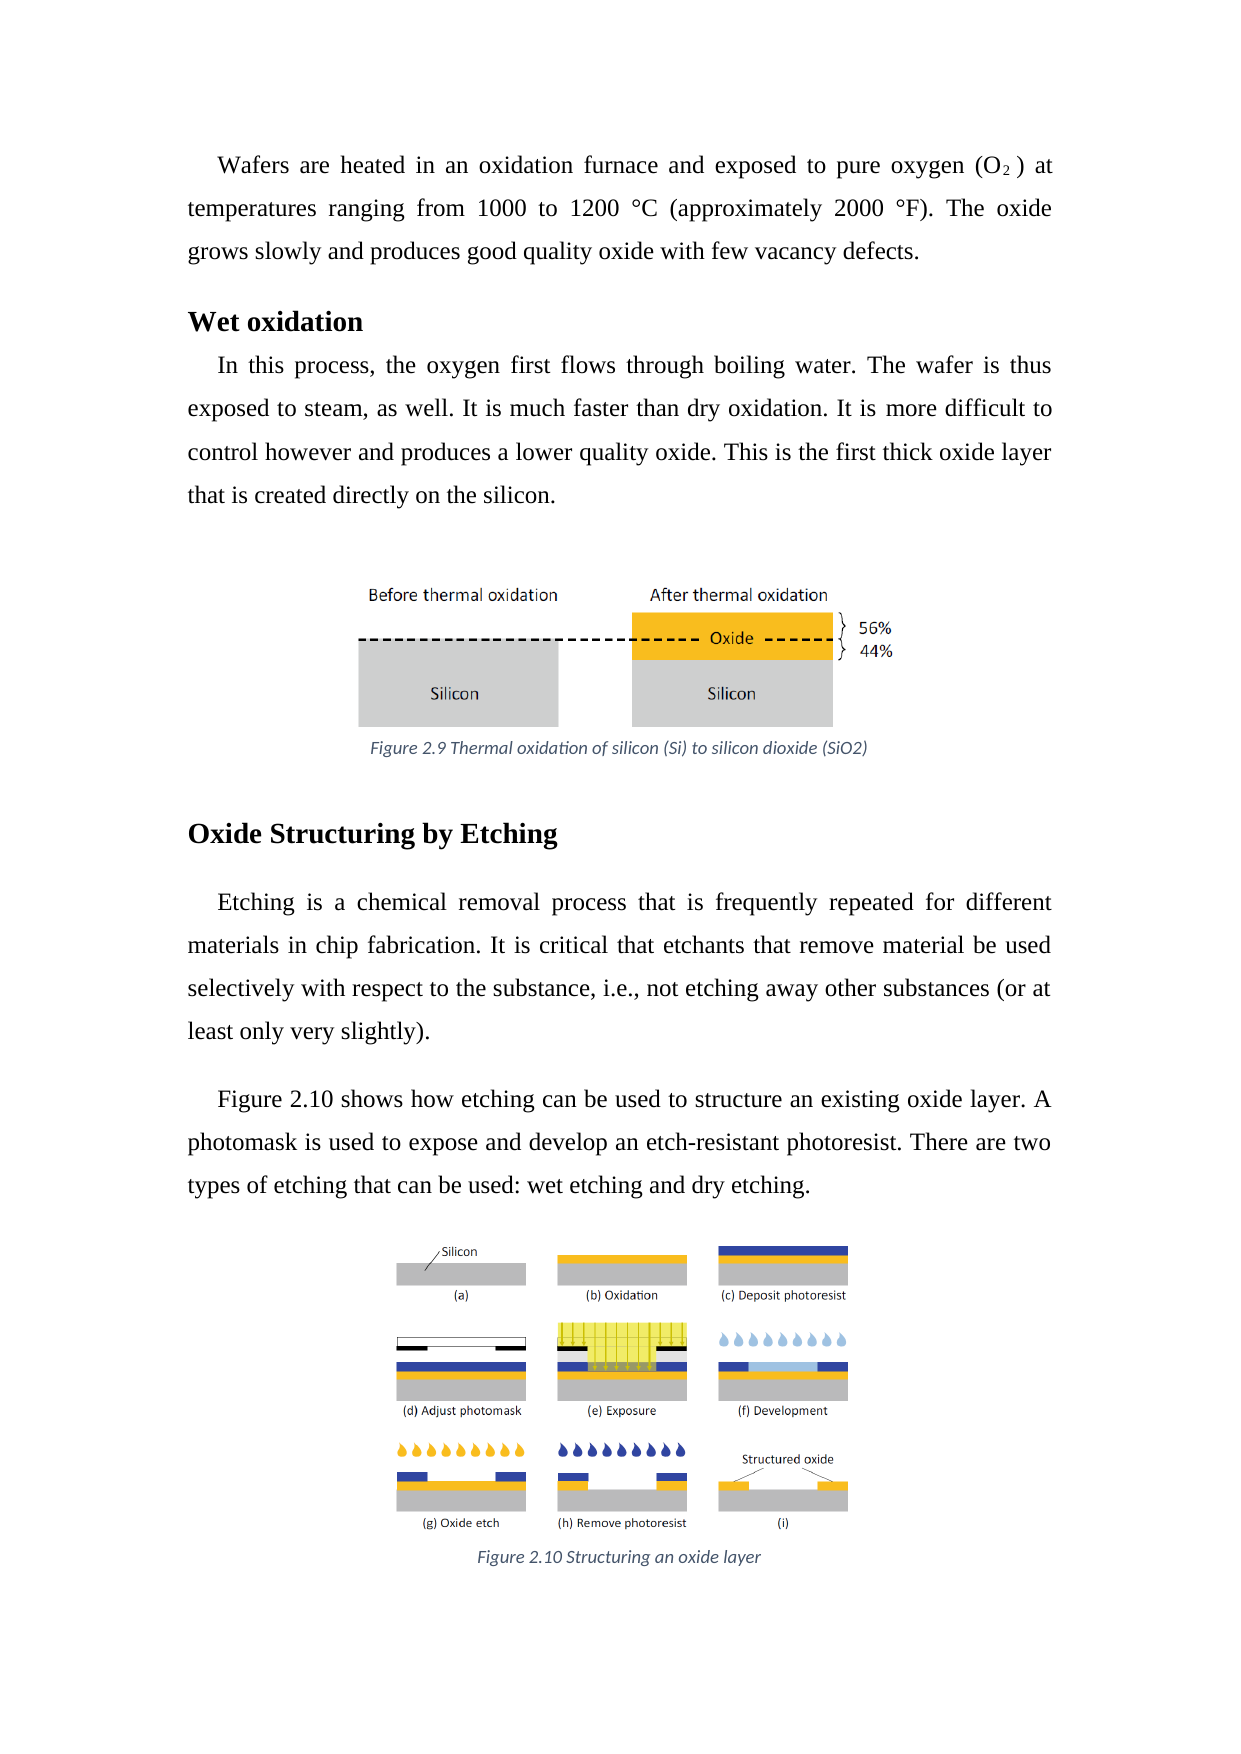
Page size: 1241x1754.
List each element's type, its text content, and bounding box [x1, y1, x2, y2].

text Figure 2.10 Structuring an oxide layer [187, 1545, 1053, 1568]
text Figure 2.10 shows how etching can be used to structure an existing oxide layer. A photomask is used to expose and develop an etch-resistant photoresist. There are two types of etching that can be used: wet etching and dry etching. [187, 1084, 1053, 1199]
text Oxide Structuring by Etching [187, 816, 1053, 850]
text Etching is a chemical removal process that is frequently repeated for different materials in chip fabrication. It is critical that etchants that remove material be used selectively with respect to the substance, i.e., not etching away other substances (or at least only very slightly). [187, 887, 1053, 1045]
text Wafers are heated in an oxidation furnace and exposed to pure oxygen (O2 ) at temperatures ranging from 1000 to 1200 °C (approximately 2000 °F). The oxide grows slowly and produces good quality oxide with few vacancy defects. [187, 150, 1053, 265]
text In this process, the oxygen first flows through boiling water. The wafer is thus exposed to steam, as well. It is much faster than dry oxidation. It is more difficult to control however and produces a lower quality oxide. This is the first thick oxide layer that is created directly on the silicon. [187, 350, 1053, 508]
picture [387, 1238, 853, 1546]
text Wet oxidation [187, 304, 1053, 338]
picture [344, 572, 896, 737]
text Figure 2.9 Thermal oxidation of silicon (Si) to silicon dioxide (SiO2) [187, 736, 1053, 759]
